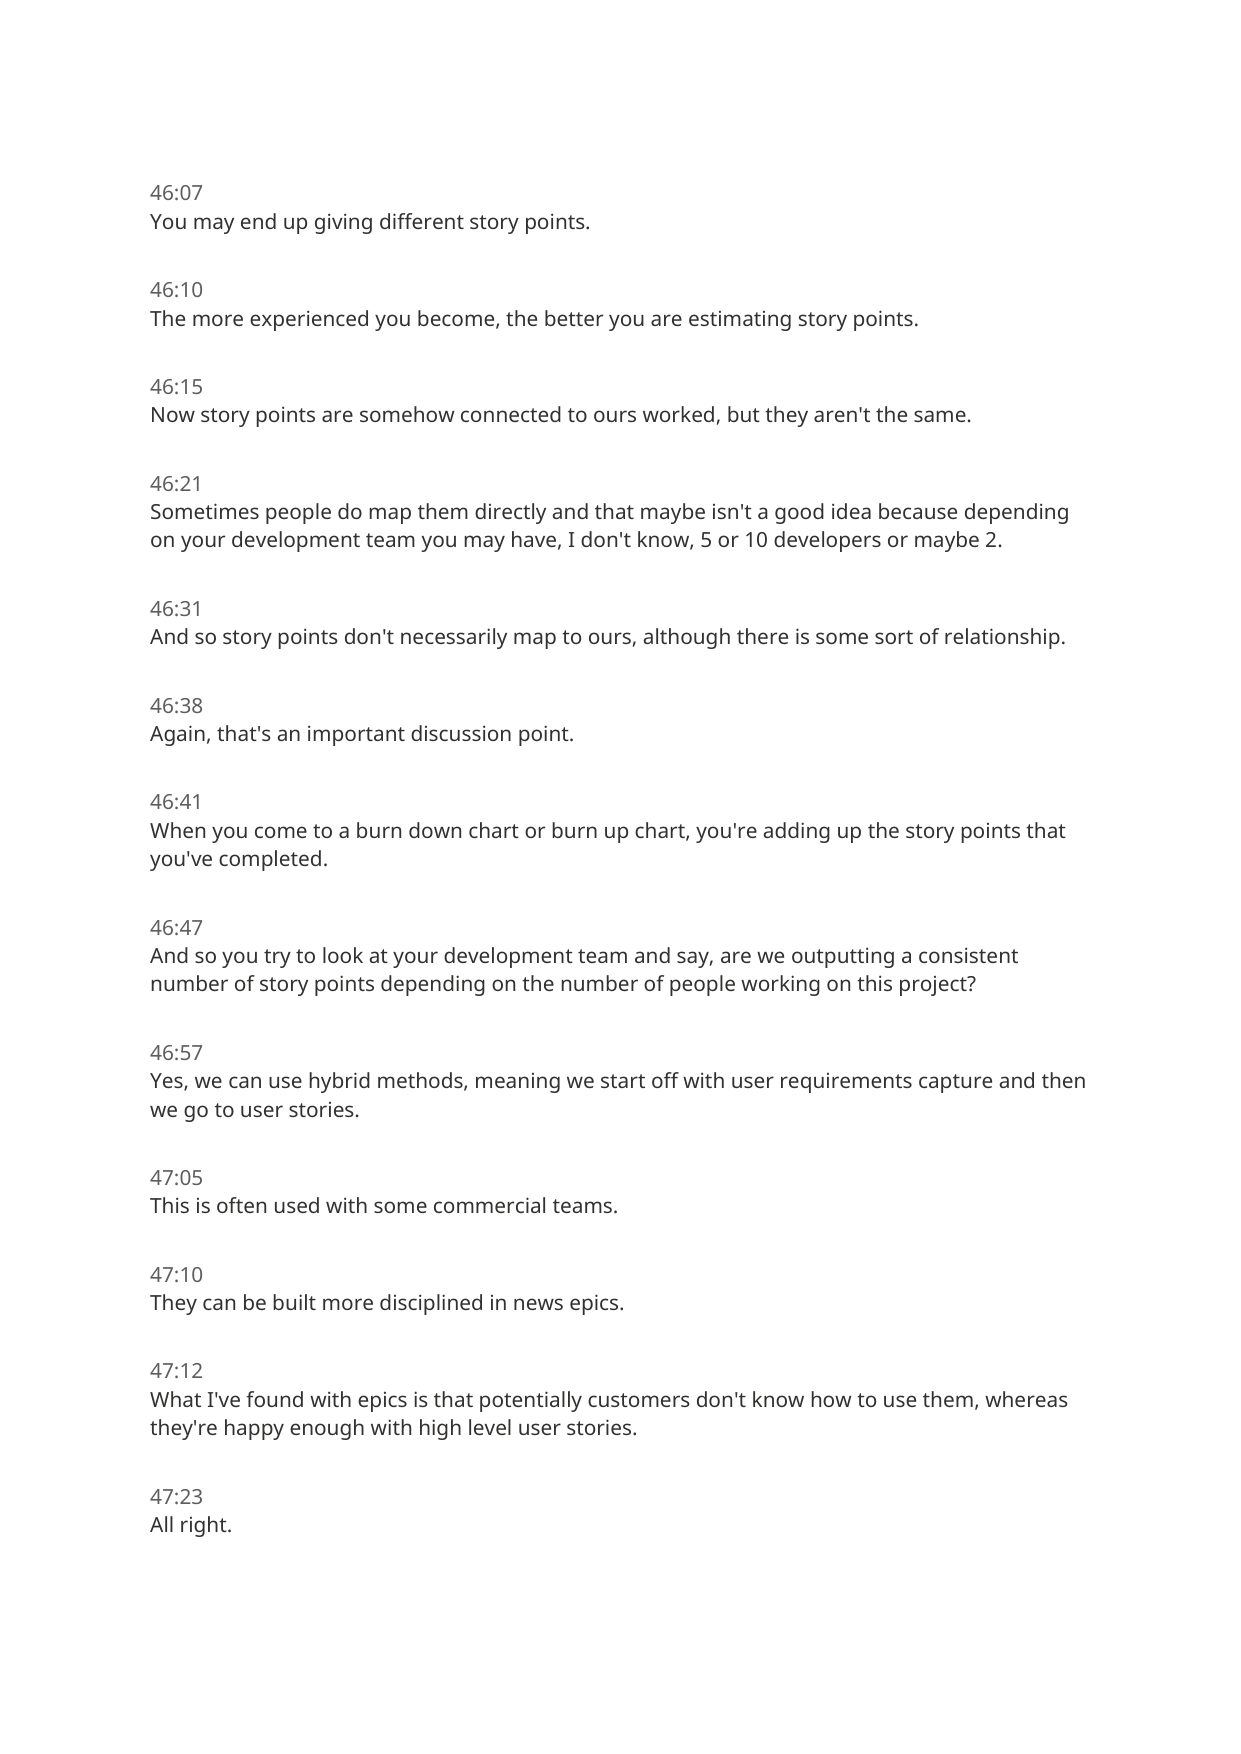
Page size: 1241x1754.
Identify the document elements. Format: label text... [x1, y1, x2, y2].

text 46:41 When you come to a burn down chart or burn up chart, you're adding up the story points that you've completed. [150, 759, 1090, 873]
text 47:23 All right. [150, 1453, 1090, 1539]
text 47:05 This is often used with some commercial teams. [150, 1135, 1090, 1220]
text 46:47 And so you try to look at your development team and say, are we outputting a consistent number of story points depending on the number of people working on this project? [150, 884, 1090, 998]
text 46:07 You may end up giving different story points. [150, 150, 1090, 235]
text 46:10 The more experienced you become, the better you are estimating story points. [150, 247, 1090, 332]
text 46:38 Again, that's an important discussion point. [150, 662, 1090, 748]
text 46:57 Yes, we can use hybrid methods, meaning we start off with user requirements capture and then we go to user stories. [150, 1009, 1090, 1123]
text 46:31 And so story points don't necessarily map to ours, although there is some sort of relationship. [150, 566, 1090, 651]
text 46:21 Sometimes people do map them directly and that maybe isn't a good idea because depending on your development team you may have, I don't know, 5 or 10 developers or maybe 2. [150, 440, 1090, 554]
text 47:12 What I've found with epics is that potentially customers don't know how to use them, whereas they're happy enough with high level user stories. [150, 1328, 1090, 1442]
text 47:10 They can be built more disciplined in news epics. [150, 1231, 1090, 1317]
text 46:15 Now story points are somehow connected to ours worked, but they aren't the same. [150, 343, 1090, 429]
